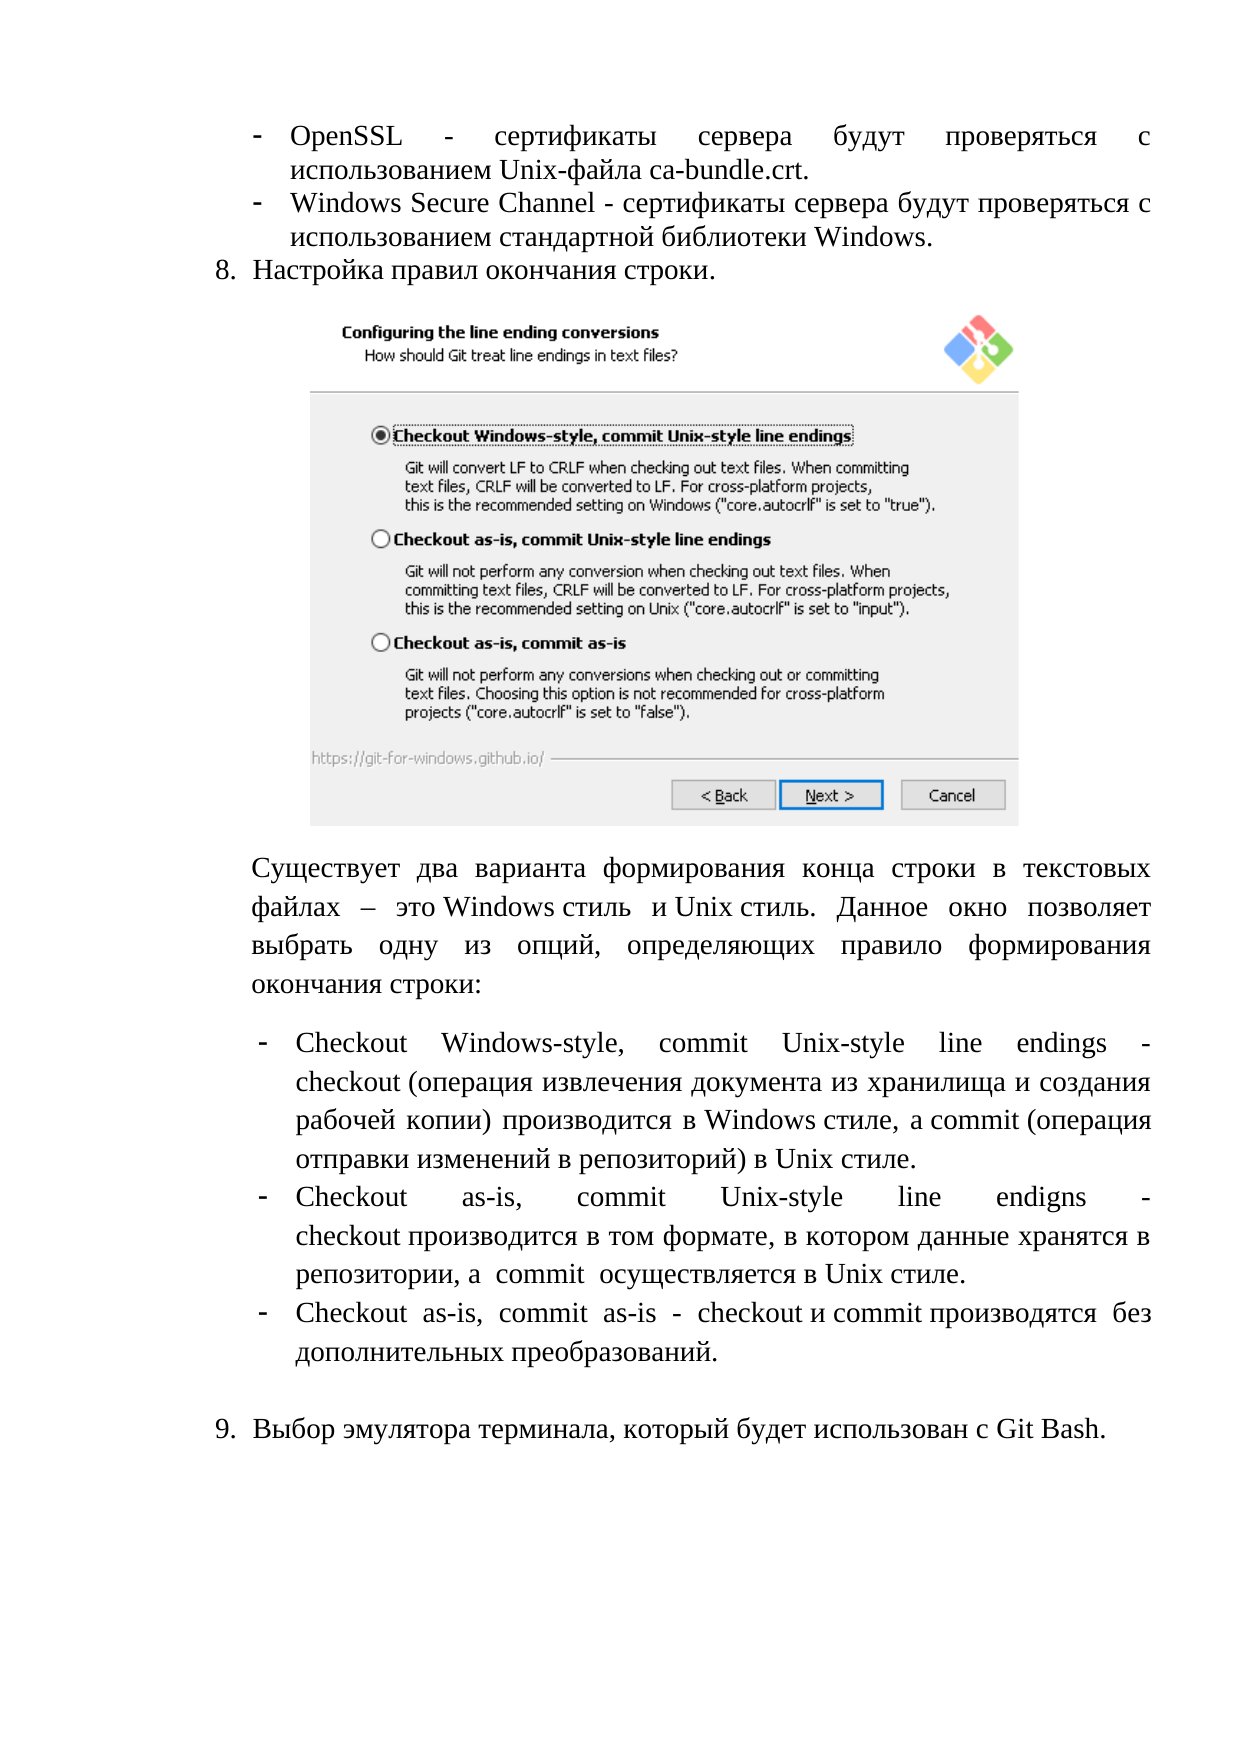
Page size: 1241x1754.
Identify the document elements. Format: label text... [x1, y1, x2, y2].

list Windows Secure Channel - сертификаты сервера будут проверяться с использованием стандартной библиотеки Windows. [252, 185, 1152, 252]
list Выбор эмулятора терминала, который будет использован с Git Bash. [215, 1411, 1152, 1444]
list Checkout Windows-style, commit Unix-style line endings - checkout (операция извлечения документа из хранилища и создания рабочей копии) производится в Windows стиле, а commit (операция отправки изменений в репозиторий) в Unix стиле. [258, 1025, 1152, 1174]
list Checkout as-is, commit Unix-style line endigns - checkout производится в том формате, в котором данные хранятся в репозитории, а commit осуществляется в Unix стиле. [258, 1179, 1152, 1290]
list Checkout as-is, commit as-is - checkout и commit производятся без дополнительных преобразований. [258, 1295, 1152, 1367]
list OpenSSL - сертификаты сервера будут проверяться с использованием Unix-файла ca-bundle.crt. [252, 118, 1152, 185]
picture [310, 311, 1019, 826]
text Существует два варианта формирования конца строки в текстовых файлах – это Windows стиль и Unix стиль. Данное окно позволяет выбрать одну из опций, определяющих правило формирования окончания строки: [251, 850, 1152, 999]
list Настройка правил окончания строки. [215, 252, 1152, 286]
